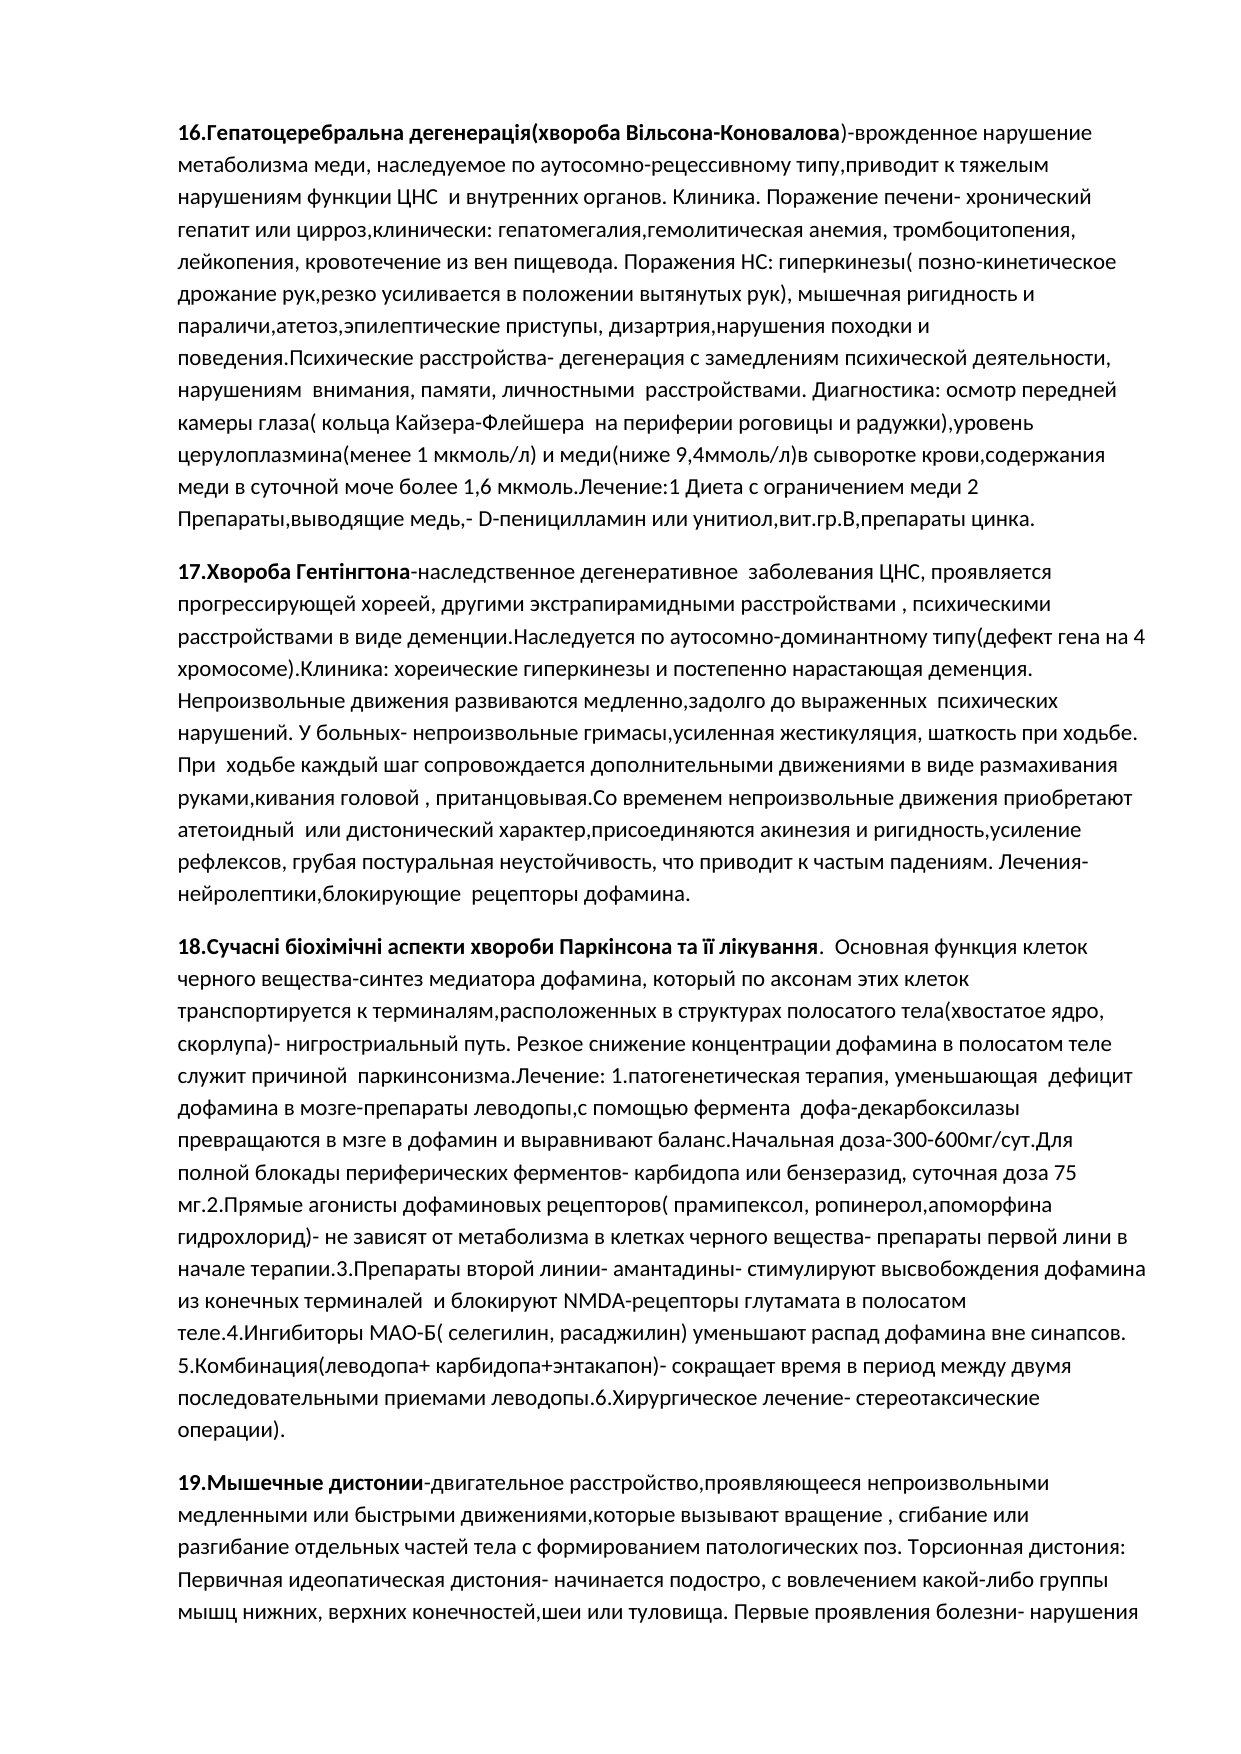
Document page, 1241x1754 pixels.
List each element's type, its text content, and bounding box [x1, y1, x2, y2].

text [177, 1468, 1152, 1625]
text 18.Сучасні біохімічні аспекти хвороби Паркінсона та її лікування. Основная функция клеток черного вещества-синтез медиатора дофамина, который по аксонам этих клеток транспортируется к терминалям,расположенных в структурах полосатого тела(хвостатое ядро, скорлупа)- нигростриальный путь. Резкое снижение концентрации дофамина в полосатом теле служит причиной паркинсонизма.Лечение: 1.патогенетическая терапия, уменьшающая дефицит дофамина в мозге-препараты леводопы,с помощью фермента дофа-декарбоксилазы превращаются в мзге в дофамин и выравнивают баланс.Начальная доза-300-600мг/сут.Для полной блокады периферических ферментов- карбидопа или бензеразид, суточная доза 75 мг.2.Прямые агонисты дофаминовых рецепторов( прамипексол, ропинерол,апоморфина гидрохлорид)- не зависят от метаболизма в клетках черного вещества- препараты первой лини в начале терапии.3.Препараты второй линии- амантадины- стимулируют высвобождения дофамина из конечных терминалей и блокируют NMDA-рецепторы глутамата в полосатом теле.4.Ингибиторы МАО-Б( селегилин, расаджилин) уменьшают распад дофамина вне синапсов. 5.Комбинация(леводопа+ карбидопа+энтакапон)- сокращает время в период между двумя последовательными приемами леводопы.6.Хирургическое лечение- стереотаксические операции). [177, 932, 1152, 1443]
text 17.Хвороба Гентінгтона-наследственное дегенеративное заболевания ЦНС, проявляется прогрессирующей хореей, другими экстрапирамидными расстройствами , психическими расстройствами в виде деменции.Наследуется по аутосомно-доминантному типу(дефект гена на 4 хромосоме).Клиника: хореические гиперкинезы и постепенно нарастающая деменция. Непроизвольные движения развиваются медленно,задолго до выраженных психических нарушений. У больных- непроизвольные гримасы,усиленная жестикуляция, шаткость при ходьбе. При ходьбе каждый шаг сопровождается дополнительными движениями в виде размахивания руками,кивания головой , пританцовывая.Со временем непроизвольные движения приобретают атетоидный или дистонический характер,присоединяются акинезия и ригидность,усиление рефлексов, грубая постуральная неустойчивость, что приводит к частым падениям. Лечения- нейролептики,блокирующие рецепторы дофамина. [177, 557, 1152, 907]
text 16.Гепатоцеребральна дегенерація(хвороба Вільсона-Коновалова)-врожденное нарушение метаболизма меди, наследуемое по аутосомно-рецессивному типу,приводит к тяжелым нарушениям функции ЦНС и внутренних органов. Клиника. Поражение печени- хронический гепатит или цирроз,клинически: гепатомегалия,гемолитическая анемия, тромбоцитопения, лейкопения, кровотечение из вен пищевода. Поражения НС: гиперкинезы( позно-кинетическое дрожание рук,резко усиливается в положении вытянутых рук), мышечная ригидность и параличи,атетоз,эпилептические приступы, дизартрия,нарушения походки и поведения.Психические расстройства- дегенерация с замедлениям психической деятельности, нарушениям внимания, памяти, личностными расстройствами. Диагностика: осмотр передней камеры глаза( кольца Кайзера-Флейшера на периферии роговицы и радужки),уровень церулоплазмина(менее 1 мкмоль/л) и меди(ниже 9,4ммоль/л)в сыворотке крови,содержания меди в суточной моче более 1,6 мкмоль.Лечение:1 Диета с ограничением меди 2 Препараты,выводящие медь,- D-пеницилламин или унитиол,вит.гр.В,препараты цинка. [177, 118, 1152, 532]
